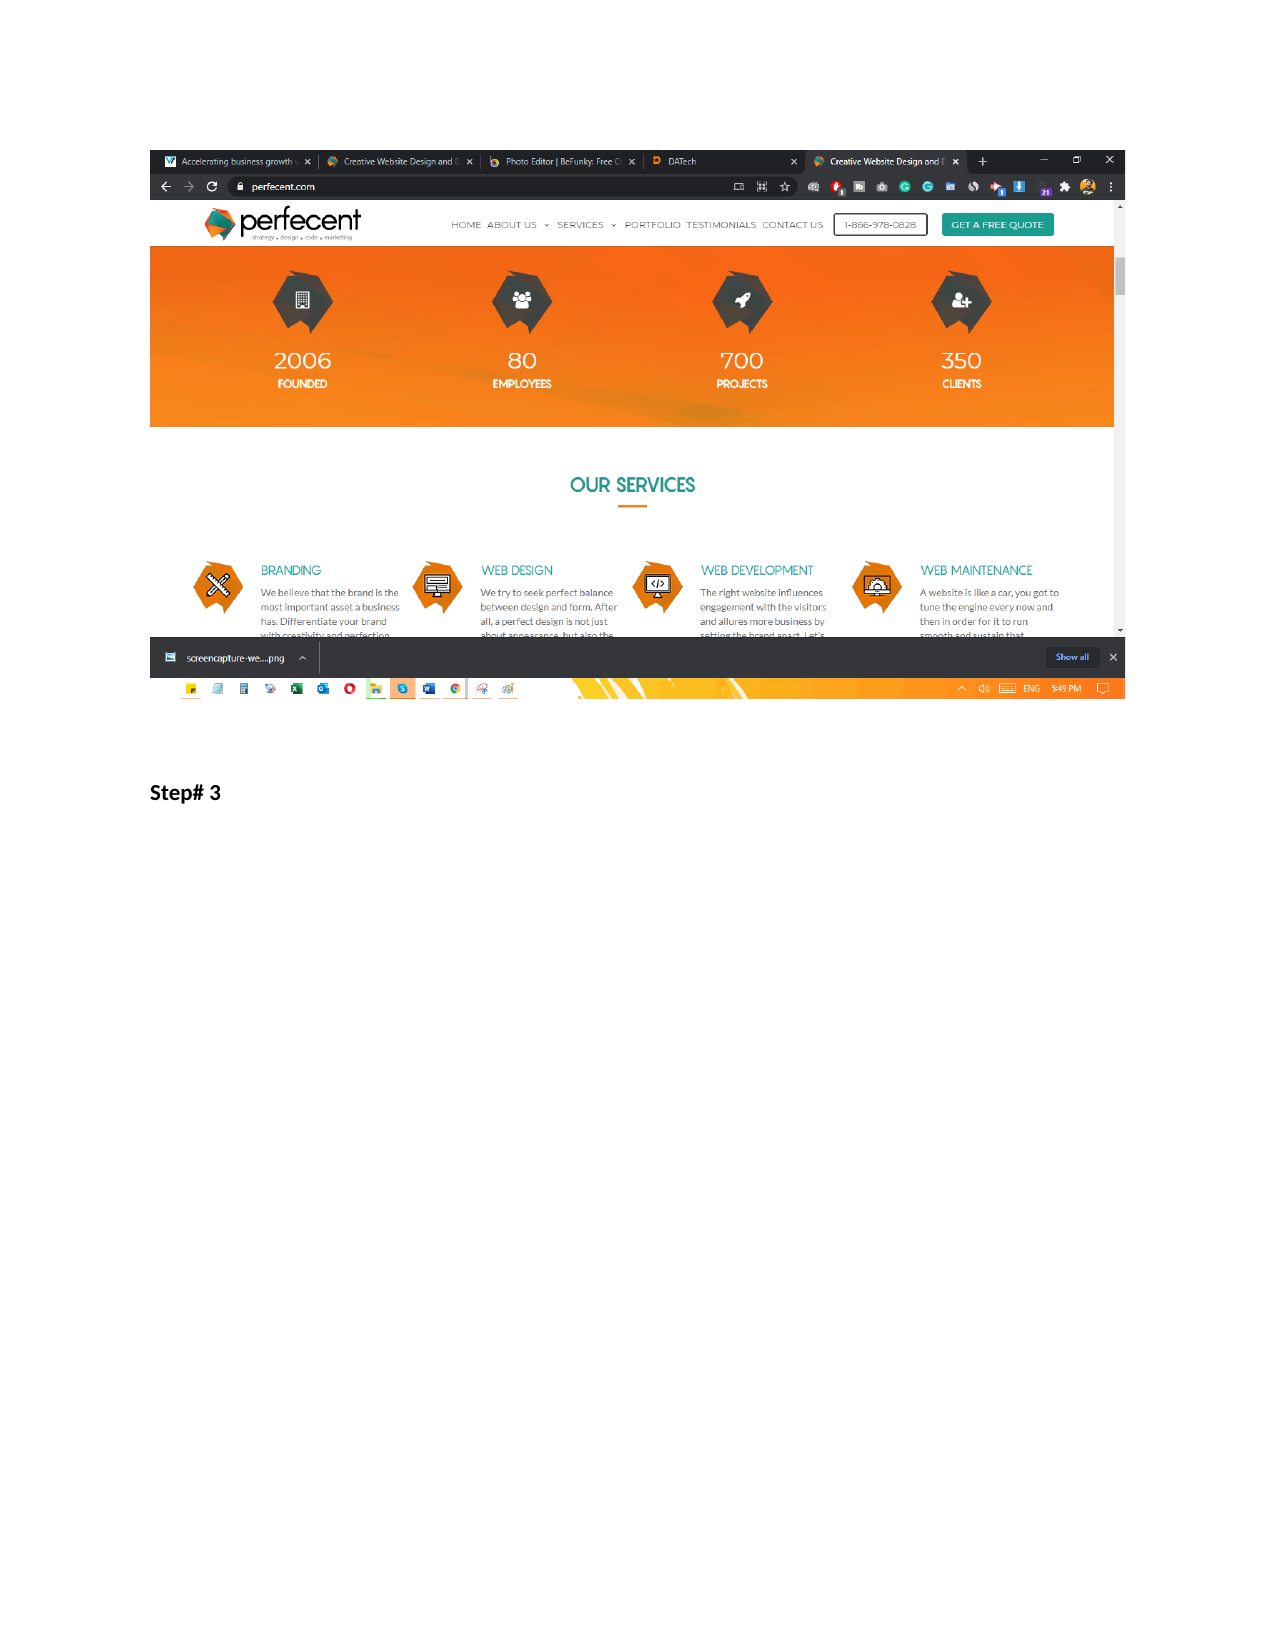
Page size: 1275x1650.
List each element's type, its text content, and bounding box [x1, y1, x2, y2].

picture [150, 150, 1125, 699]
text Step# 3 [150, 778, 1125, 806]
